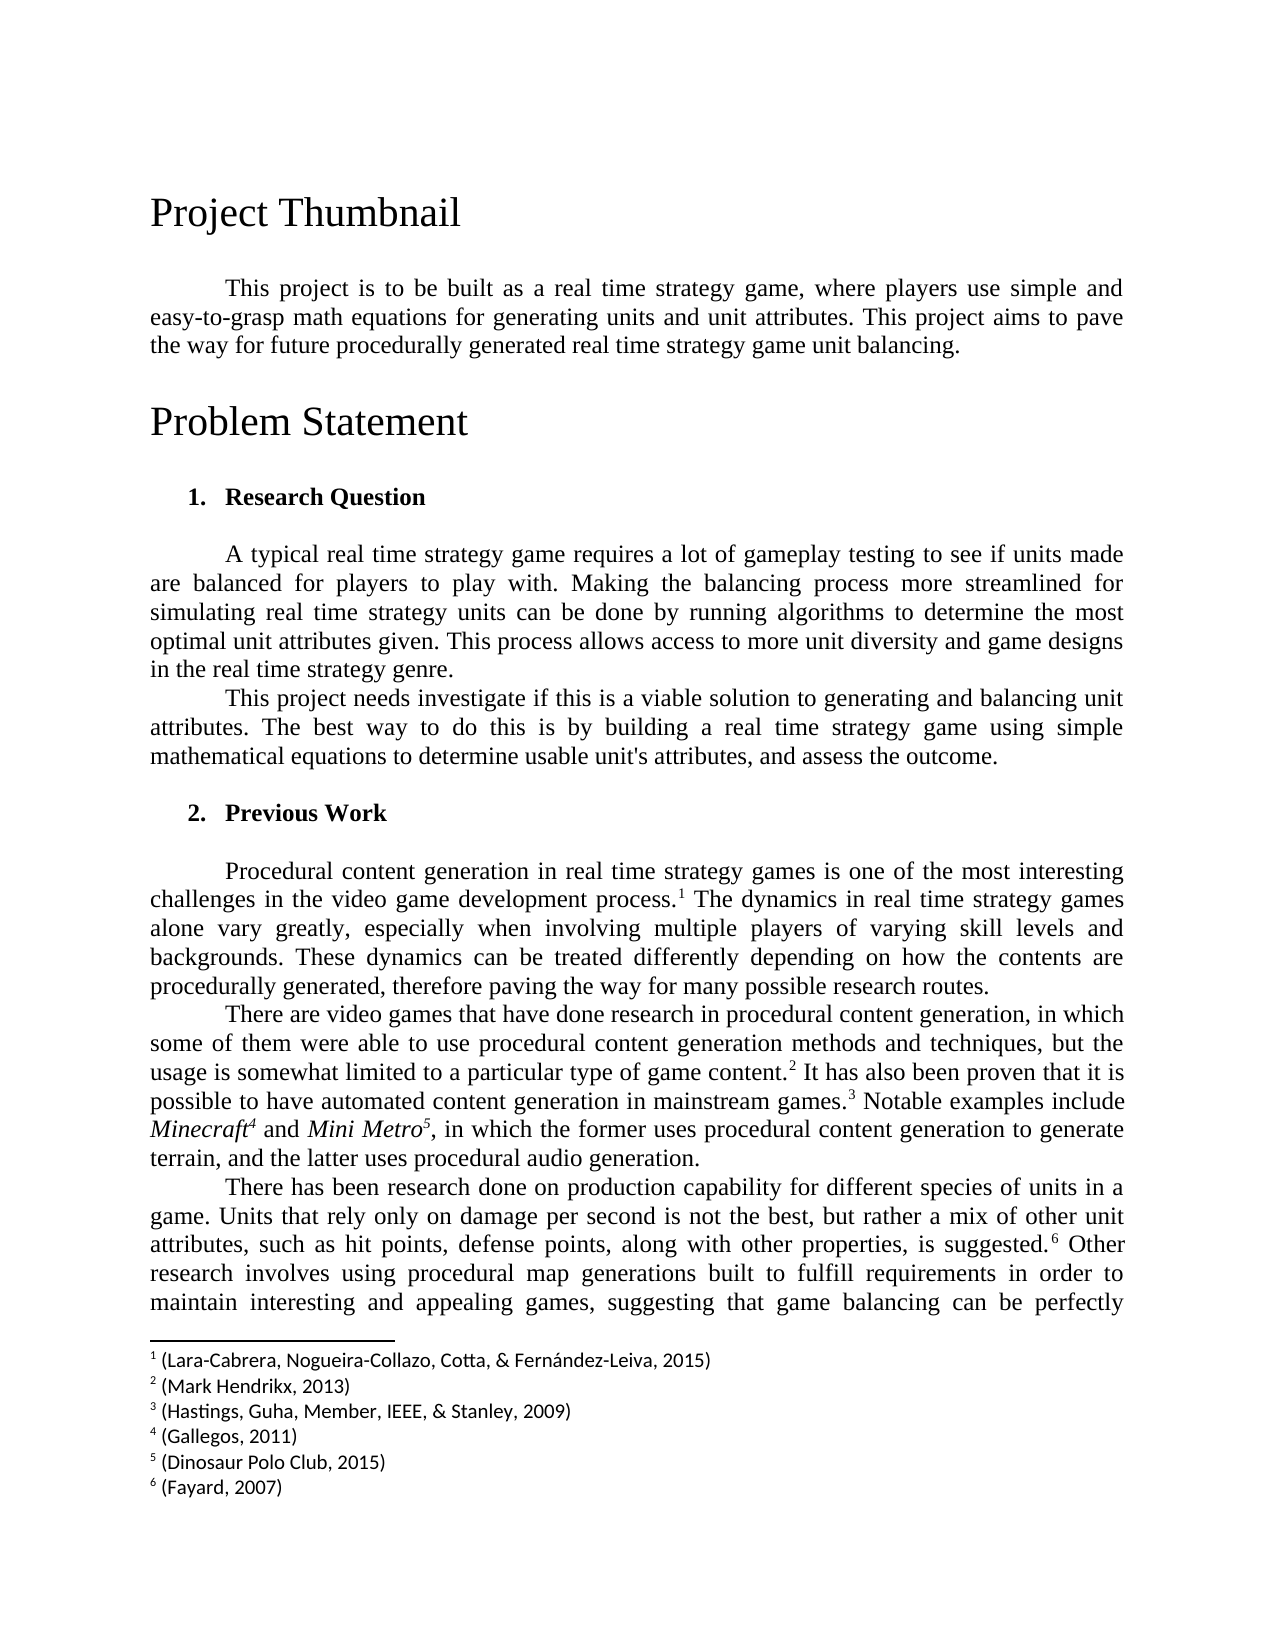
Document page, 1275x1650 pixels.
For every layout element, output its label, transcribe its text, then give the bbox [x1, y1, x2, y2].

subtitle Problem Statement [150, 397, 1125, 444]
list Research Question [187, 482, 1125, 511]
text There are video games that have done research in procedural content generation, in which some of them were able to use procedural content generation methods and techniques, but the usage is somewhat limited to a particular type of game content. It has also been proven that it is possible to have automated content generation in mainstream games. Notable examples include Minecraft and Mini Metro, in which the former uses procedural content generation to generate terrain, and the latter uses procedural audio generation. [150, 999, 1125, 1172]
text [150, 1172, 1125, 1316]
text A typical real time strategy game requires a lot of gameplay testing to see if units made are balanced for players to play with. Making the balancing process more streamlined for simulating real time strategy units can be done by running algorithms to determine the most optimal unit attributes given. This process allows access to more unit diversity and game designs in the real time strategy genre. [150, 539, 1125, 683]
list Previous Work [187, 798, 1125, 827]
text This project needs investigate if this is a viable solution to generating and balancing unit attributes. The best way to do this is by building a real time strategy game using simple mathematical equations to determine usable unit's attributes, and assess the outcome. [150, 683, 1125, 769]
text Procedural content generation in real time strategy games is one of the most interesting challenges in the video game development process. The dynamics in real time strategy games alone vary greatly, especially when involving multiple players of varying skill levels and backgrounds. These dynamics can be treated differently depending on how the contents are procedurally generated, therefore paving the way for many possible research routes. [150, 856, 1125, 999]
text This project is to be built as a real time strategy game, where players use simple and easy-to-grasp math equations for generating units and unit attributes. This project aims to pave the way for future procedurally generated real time strategy game unit balancing. [150, 273, 1125, 359]
subtitle Project Thumbnail [150, 187, 1125, 235]
